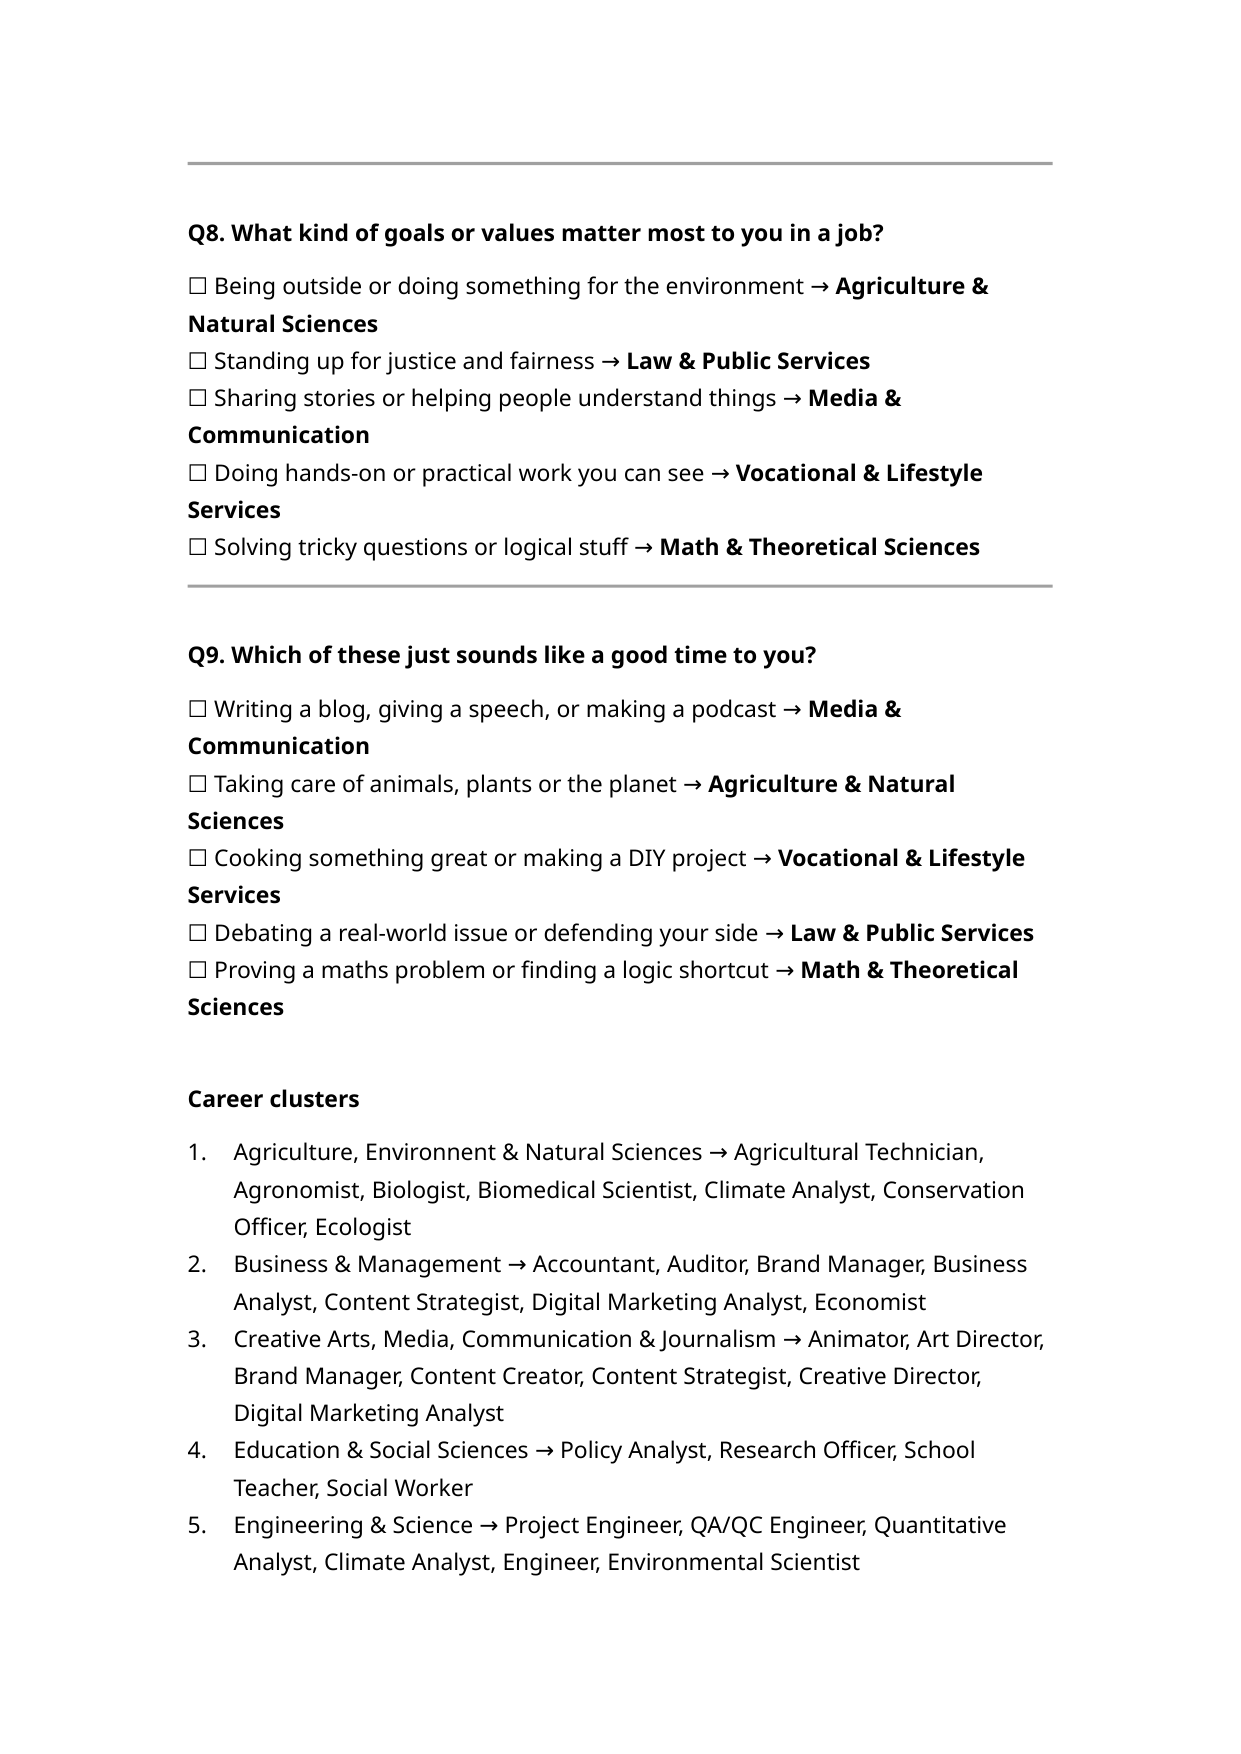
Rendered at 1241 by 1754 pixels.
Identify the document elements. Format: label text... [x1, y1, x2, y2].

text ☐ Being outside or doing something for the environment → Agriculture & Natural Sciences ☐ Standing up for justice and fairness → Law & Public Services ☐ Sharing stories or helping people understand things → Media & Communication ☐ Doing hands-on or practical work you can see → Vocational & Lifestyle Services ☐ Solving tricky questions or logical stuff → Math & Theoretical Sciences [187, 270, 1053, 563]
text Q8. What kind of goals or values matter most to you in a job? [187, 216, 1053, 248]
text Q9. Which of these just sounds like a good time to you? [187, 638, 1053, 671]
text ☐ Writing a blog, giving a speech, or making a podcast → Media & Communication ☐ Taking care of animals, plants or the planet → Agriculture & Natural Sciences ☐ Cooking something great or making a DIY project → Vocational & Lifestyle Services ☐ Debating a real-world issue or defending your side → Law & Public Services ☐ Proving a maths problem or finding a logic shortcut → Math & Theoretical Sciences [187, 692, 1053, 1060]
list Agriculture, Environnent & Natural Sciences → Agricultural Technician, Agronomist, Biologist, Biomedical Scientist, Climate Analyst, Conservation Officer, Ecologist [187, 1136, 1053, 1243]
text Career clusters [187, 1082, 1053, 1114]
list Engineering & Science → Project Engineer, QA/QC Engineer, Quantitative Analyst, Climate Analyst, Engineer, Environmental Scientist [187, 1508, 1053, 1578]
list Creative Arts, Media, Communication & Journalism → Animator, Art Director, Brand Manager, Content Creator, Content Strategist, Creative Director, Digital Marketing Analyst [187, 1322, 1053, 1429]
list Business & Management → Accountant, Auditor, Brand Manager, Business Analyst, Content Strategist, Digital Marketing Analyst, Economist [187, 1247, 1053, 1317]
list Education & Social Sciences → Policy Analyst, Research Officer, School Teacher, Social Worker [187, 1434, 1053, 1503]
